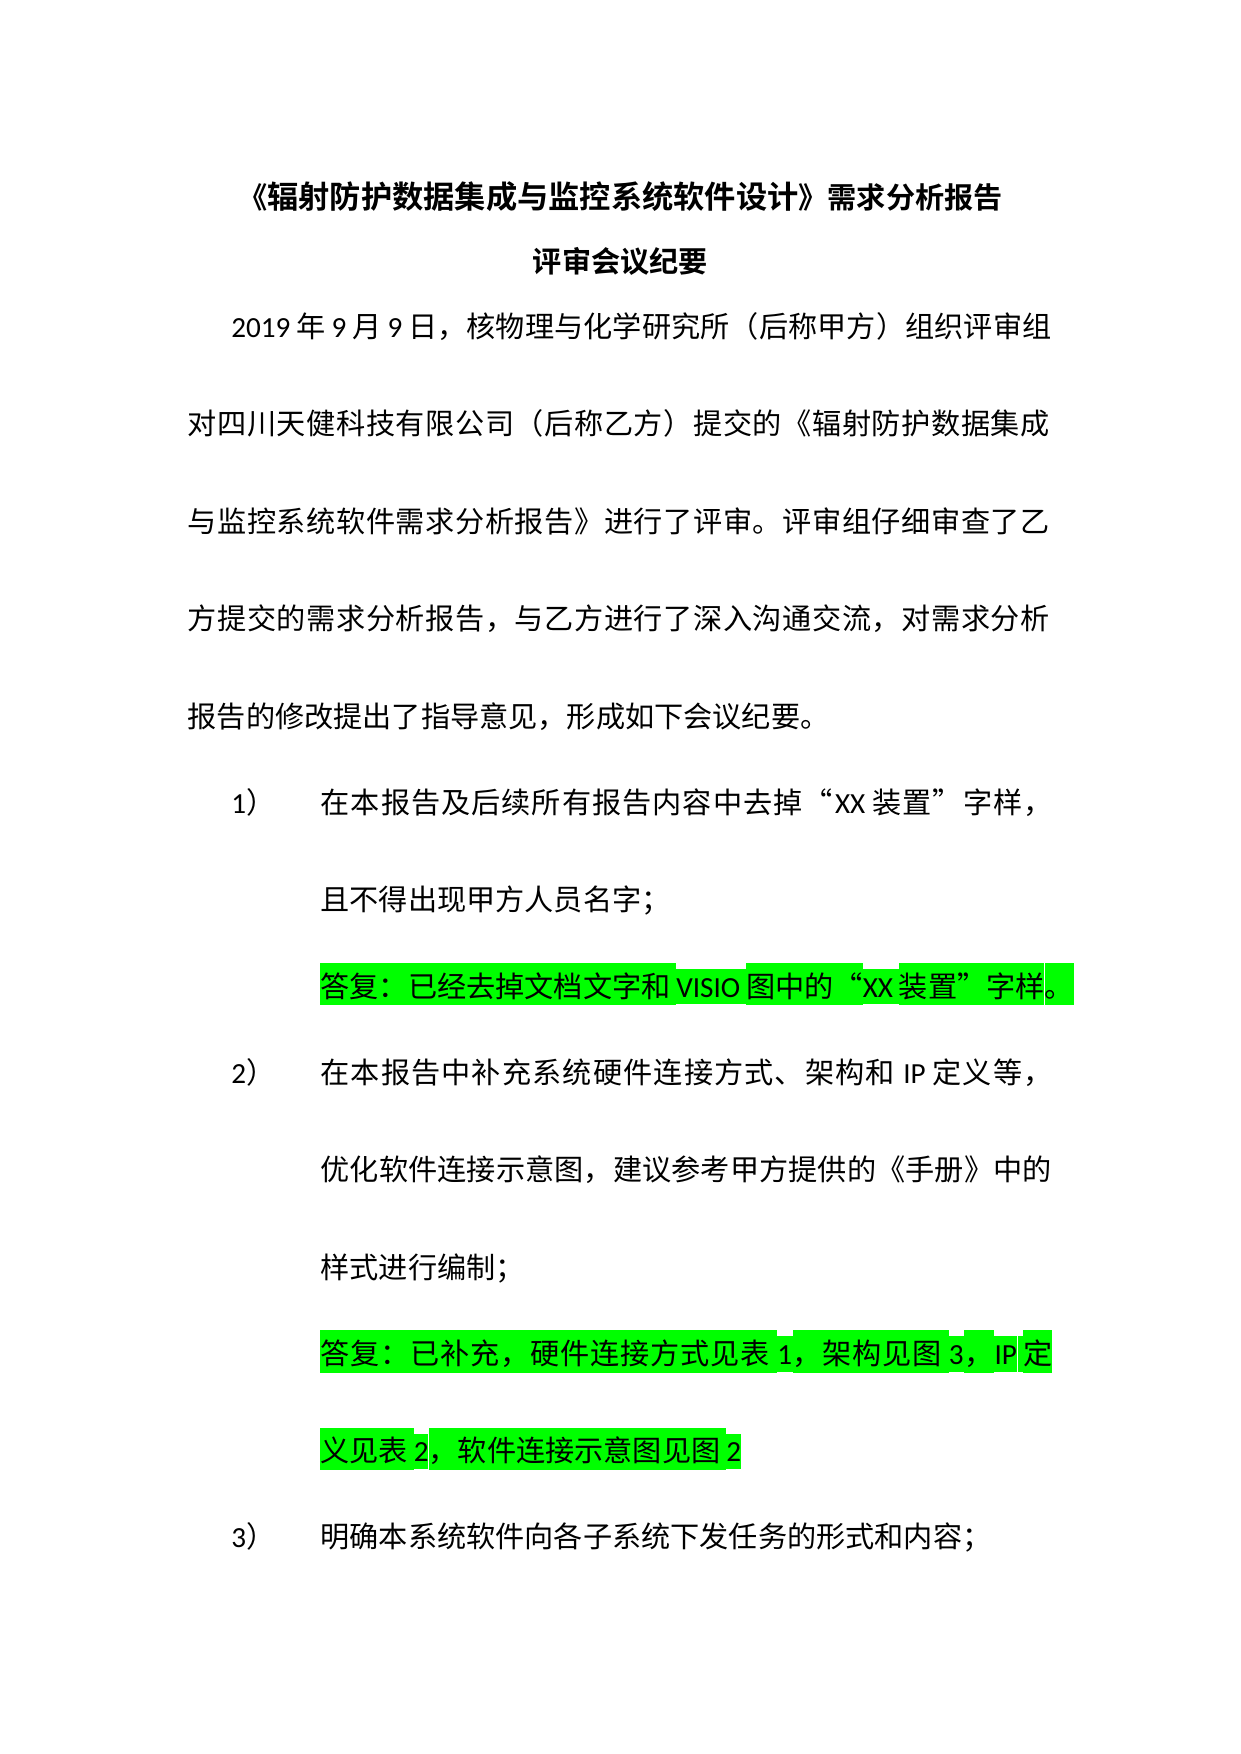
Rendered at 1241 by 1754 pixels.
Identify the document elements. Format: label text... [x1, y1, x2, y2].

list 答复：已补充，硬件连接方式见表1，架构见图3，IP定义见表2，软件连接示意图见图2 [320, 1319, 1053, 1482]
list 在本报告及后续所有报告内容中去掉“XX装置”字样，且不得出现甲方人员名字； [231, 768, 1053, 931]
text 《辐射防护数据集成与监控系统软件设计》需求分析报告 [187, 162, 1053, 227]
text 2019年9月9日，核物理与化学研究所（后称甲方）组织评审组对四川天健科技有限公司（后称乙方）提交的《辐射防护数据集成与监控系统软件需求分析报告》进行了评审。评审组仔细审查了乙方提交的需求分析报告，与乙方进行了深入沟通交流，对需求分析报告的修改提出了指导意见，形成如下会议纪要。 [187, 292, 1053, 747]
list 答复：已经去掉文档文字和VISIO图中的“XX装置”字样。 [320, 952, 1053, 1017]
text 评审会议纪要 [187, 227, 1053, 292]
list 明确本系统软件向各子系统下发任务的形式和内容； [231, 1503, 1053, 1568]
list 在本报告中补充系统硬件连接方式、架构和IP定义等，优化软件连接示意图，建议参考甲方提供的《手册》中的样式进行编制； [231, 1038, 1053, 1298]
